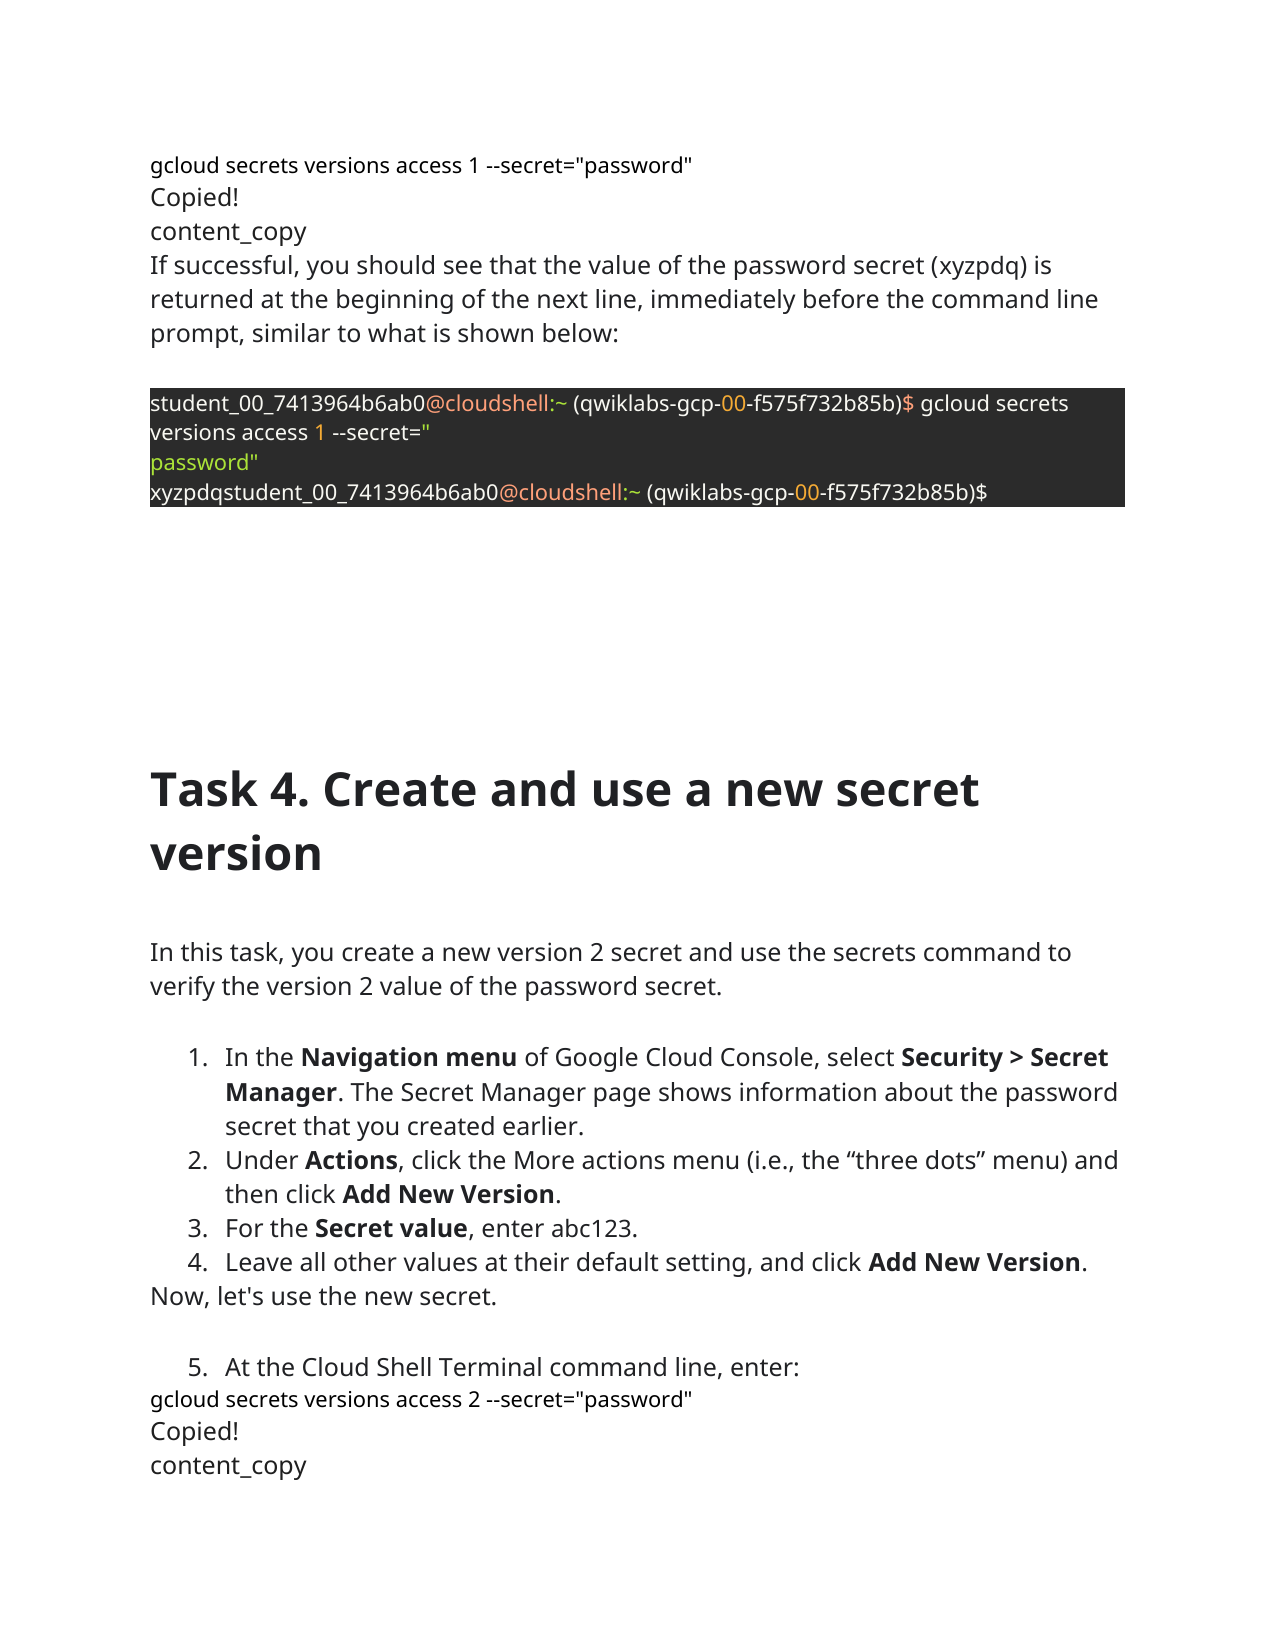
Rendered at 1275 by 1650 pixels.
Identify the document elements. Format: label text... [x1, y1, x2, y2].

list At the Cloud Shell Terminal command line, enter: [187, 1350, 1125, 1384]
text In this task, you create a new version 2 secret and use the secrets command to verify the version 2 value of the password secret. [150, 934, 1125, 1003]
text Now, let's use the new secret. [150, 1278, 1125, 1313]
text student_00_7413964b6ab0@cloudshell:~ (qwiklabs-gcp-00-f575f732b85b)$ gcloud secrets versions access 1 --secret=" [150, 388, 1125, 447]
list In the Navigation menu of Google Cloud Console, select Security > Secret Manager. The Secret Manager page shows information about the password secret that you created earlier. [187, 1040, 1125, 1142]
text Task 4. Create and use a new secret version [150, 757, 1125, 884]
text Copied! [150, 180, 1125, 214]
text gcloud secrets versions access 1 --secret="password" [150, 150, 1125, 180]
list Leave all other values at their default setting, and click Add New Version. [187, 1244, 1125, 1278]
text content_copy [150, 1448, 1125, 1482]
text xyzpdqstudent_00_7413964b6ab0@cloudshell:~ (qwiklabs-gcp-00-f575f732b85b)$ [150, 477, 1125, 507]
list For the Secret value, enter abc123. [187, 1210, 1125, 1244]
text content_copy [150, 214, 1125, 248]
list Under Actions, click the More actions menu (i.e., the “three dots” menu) and then click Add New Version. [187, 1142, 1125, 1210]
text password" [150, 447, 1125, 477]
text Copied! [150, 1414, 1125, 1448]
text If successful, you should see that the value of the password secret (xyzpdq) is returned at the beginning of the next line, immediately before the command line prompt, similar to what is shown below: [150, 248, 1125, 350]
text gcloud secrets versions access 2 --secret="password" [150, 1384, 1125, 1414]
